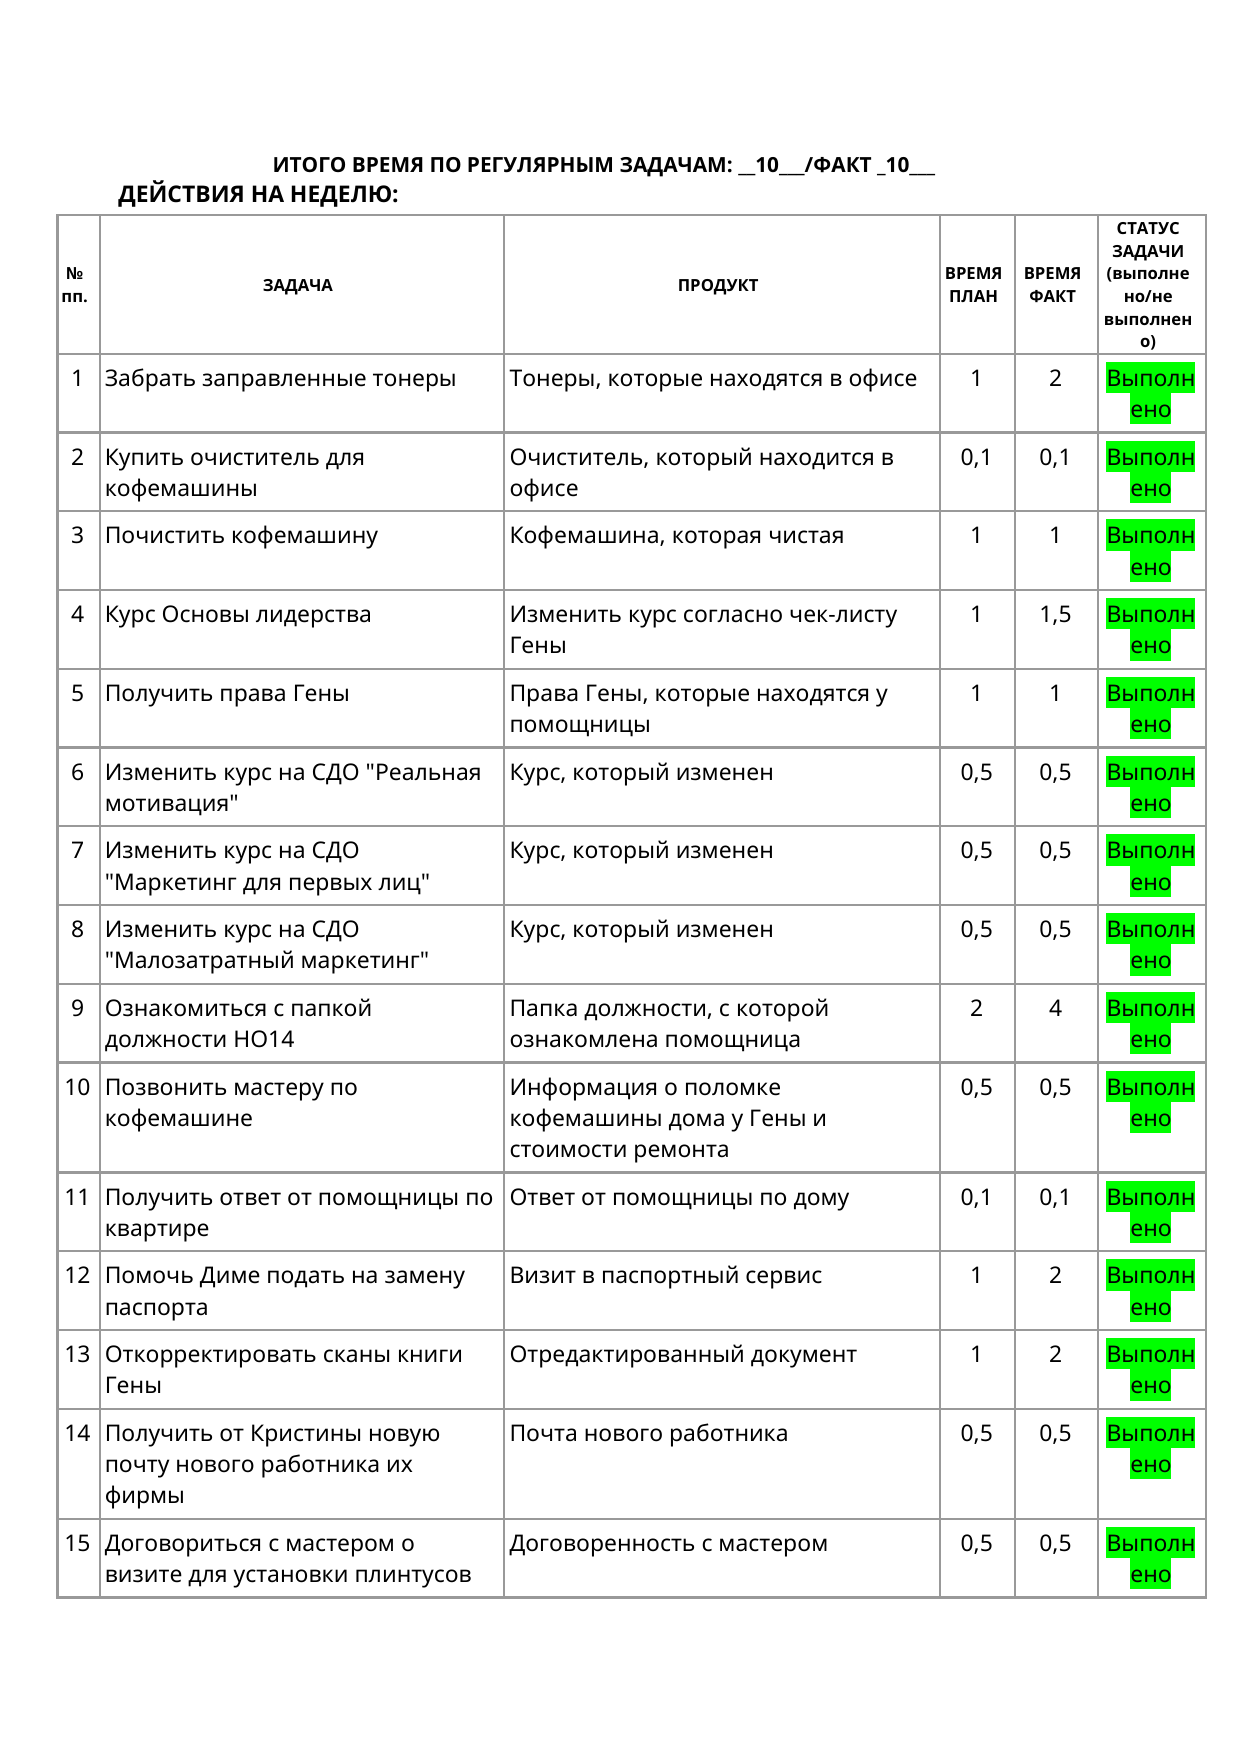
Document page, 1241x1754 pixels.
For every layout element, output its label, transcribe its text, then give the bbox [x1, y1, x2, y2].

table_cell 0,5 [1016, 749, 1097, 825]
table_cell 0,5 [941, 749, 1014, 825]
table_cell 5 [59, 670, 99, 746]
table_cell Курс, который изменен [505, 749, 939, 825]
table_cell Отредактированный документ [505, 1331, 939, 1408]
table_cell 1 [1016, 670, 1097, 746]
table_cell 2 [1016, 1331, 1097, 1408]
table_cell Изменить курс на СДО "Маркетинг для первых лиц" [101, 827, 503, 904]
table_cell Помочь Диме подать на замену паспорта [101, 1252, 503, 1329]
table_cell Выполнено [1099, 749, 1205, 825]
table_cell 0,5 [1016, 1064, 1097, 1171]
table_cell Выполнено [1099, 591, 1205, 668]
table_header ВРЕМЯ ФАКТ [1016, 216, 1097, 353]
table_cell Тонеры, которые находятся в офисе [505, 355, 939, 431]
table_cell 2 [941, 985, 1014, 1061]
table_cell Изменить курс на СДО "Малозатратный маркетинг" [101, 906, 503, 983]
table_cell Курс, который изменен [505, 827, 939, 904]
text ИТОГО ВРЕМЯ ПО РЕГУЛЯРНЫМ ЗАДАЧАМ: __10___/ФАКТ _10___ [118, 150, 1089, 178]
table_cell Визит в паспортный сервис [505, 1252, 939, 1329]
table_cell 7 [59, 827, 99, 904]
table_header СТАТУС ЗАДАЧИ (выполнено/не выполнено) [1099, 216, 1205, 353]
table_cell 0,1 [1016, 1174, 1097, 1250]
table_cell Выполнено [1099, 1520, 1205, 1596]
table_cell 0,5 [941, 1064, 1014, 1171]
table_cell 1 [941, 1252, 1014, 1329]
table_cell Права Гены, которые находятся у помощницы [505, 670, 939, 746]
text ДЕЙСТВИЯ НА НЕДЕЛЮ: [118, 178, 1090, 210]
table_cell Получить ответ от помощницы по квартире [101, 1174, 503, 1250]
table_cell Выполнено [1099, 1252, 1205, 1329]
table_cell 1 [941, 591, 1014, 668]
table_header № пп. [59, 216, 99, 353]
table_cell Курс Основы лидерства [101, 591, 503, 668]
table_cell 0,1 [1016, 434, 1097, 510]
table_cell 0,5 [941, 827, 1014, 904]
table_cell Забрать заправленные тонеры [101, 355, 503, 431]
table_cell 1 [941, 355, 1014, 431]
table_header ВРЕМЯ ПЛАН [941, 216, 1014, 353]
table_cell 1 [941, 1331, 1014, 1408]
table_cell Выполнено [1099, 512, 1205, 589]
table_cell 1 [1016, 512, 1097, 589]
table_cell 12 [59, 1252, 99, 1329]
table_cell Ответ от помощницы по дому [505, 1174, 939, 1250]
table_cell 0,1 [941, 1174, 1014, 1250]
table_cell Получить права Гены [101, 670, 503, 746]
table_cell Папка должности, с которой ознакомлена помощница [505, 985, 939, 1061]
table_cell 2 [59, 434, 99, 510]
table_cell 0,5 [941, 1520, 1014, 1596]
table_cell 6 [59, 749, 99, 825]
table_cell 0,5 [941, 906, 1014, 983]
table_cell Почистить кофемашину [101, 512, 503, 589]
table_cell Выполнено [1099, 1410, 1205, 1518]
table_cell 14 [59, 1410, 99, 1518]
table_cell 0,5 [941, 1410, 1014, 1518]
table_cell Изменить курс на СДО "Реальная мотивация" [101, 749, 503, 825]
table_header ПРОДУКТ [505, 216, 939, 353]
table_cell 3 [59, 512, 99, 589]
table_cell 9 [59, 985, 99, 1061]
table_cell 15 [59, 1520, 99, 1596]
table_header ЗАДАЧА [101, 216, 503, 353]
table_cell Информация о поломке кофемашины дома у Гены и стоимости ремонта [505, 1064, 939, 1171]
table_cell 1,5 [1016, 591, 1097, 668]
table_cell Выполнено [1099, 1064, 1205, 1171]
table_cell Откорректировать сканы книги Гены [101, 1331, 503, 1408]
table_cell Выполнено [1099, 670, 1205, 746]
table_cell 2 [1016, 355, 1097, 431]
table_cell Выполнено [1099, 355, 1205, 431]
table_cell 2 [1016, 1252, 1097, 1329]
table_cell Очиститель, который находится в офисе [505, 434, 939, 510]
table_cell 0,1 [941, 434, 1014, 510]
table_cell Выполнено [1099, 434, 1205, 510]
table_cell 1 [59, 355, 99, 431]
table_cell 1 [941, 512, 1014, 589]
table_cell Выполнено [1099, 906, 1205, 983]
table_cell 4 [1016, 985, 1097, 1061]
table_cell Выполнено [1099, 827, 1205, 904]
table_cell 0,5 [1016, 1520, 1097, 1596]
table_cell Ознакомиться с папкой должности НО14 [101, 985, 503, 1061]
table_cell Курс, который изменен [505, 906, 939, 983]
table_cell Позвонить мастеру по кофемашине [101, 1064, 503, 1171]
table_cell 11 [59, 1174, 99, 1250]
table_cell 0,5 [1016, 906, 1097, 983]
table_cell 1 [941, 670, 1014, 746]
table_cell Договоренность с мастером [505, 1520, 939, 1596]
table_cell 4 [59, 591, 99, 668]
table_cell Получить от Кристины новую почту нового работника их фирмы [101, 1410, 503, 1518]
table_cell Изменить курс согласно чек-листу Гены [505, 591, 939, 668]
table_cell Купить очиститель для кофемашины [101, 434, 503, 510]
table_cell 10 [59, 1064, 99, 1171]
table_cell Почта нового работника [505, 1410, 939, 1518]
table_cell Выполнено [1099, 985, 1205, 1061]
table_cell Договориться с мастером о визите для установки плинтусов [101, 1520, 503, 1596]
table_cell 0,5 [1016, 1410, 1097, 1518]
table_cell 13 [59, 1331, 99, 1408]
table_cell 8 [59, 906, 99, 983]
table_cell Кофемашина, которая чистая [505, 512, 939, 589]
table_cell Выполнено [1099, 1331, 1205, 1408]
table_cell 0,5 [1016, 827, 1097, 904]
table_cell Выполнено [1099, 1174, 1205, 1250]
